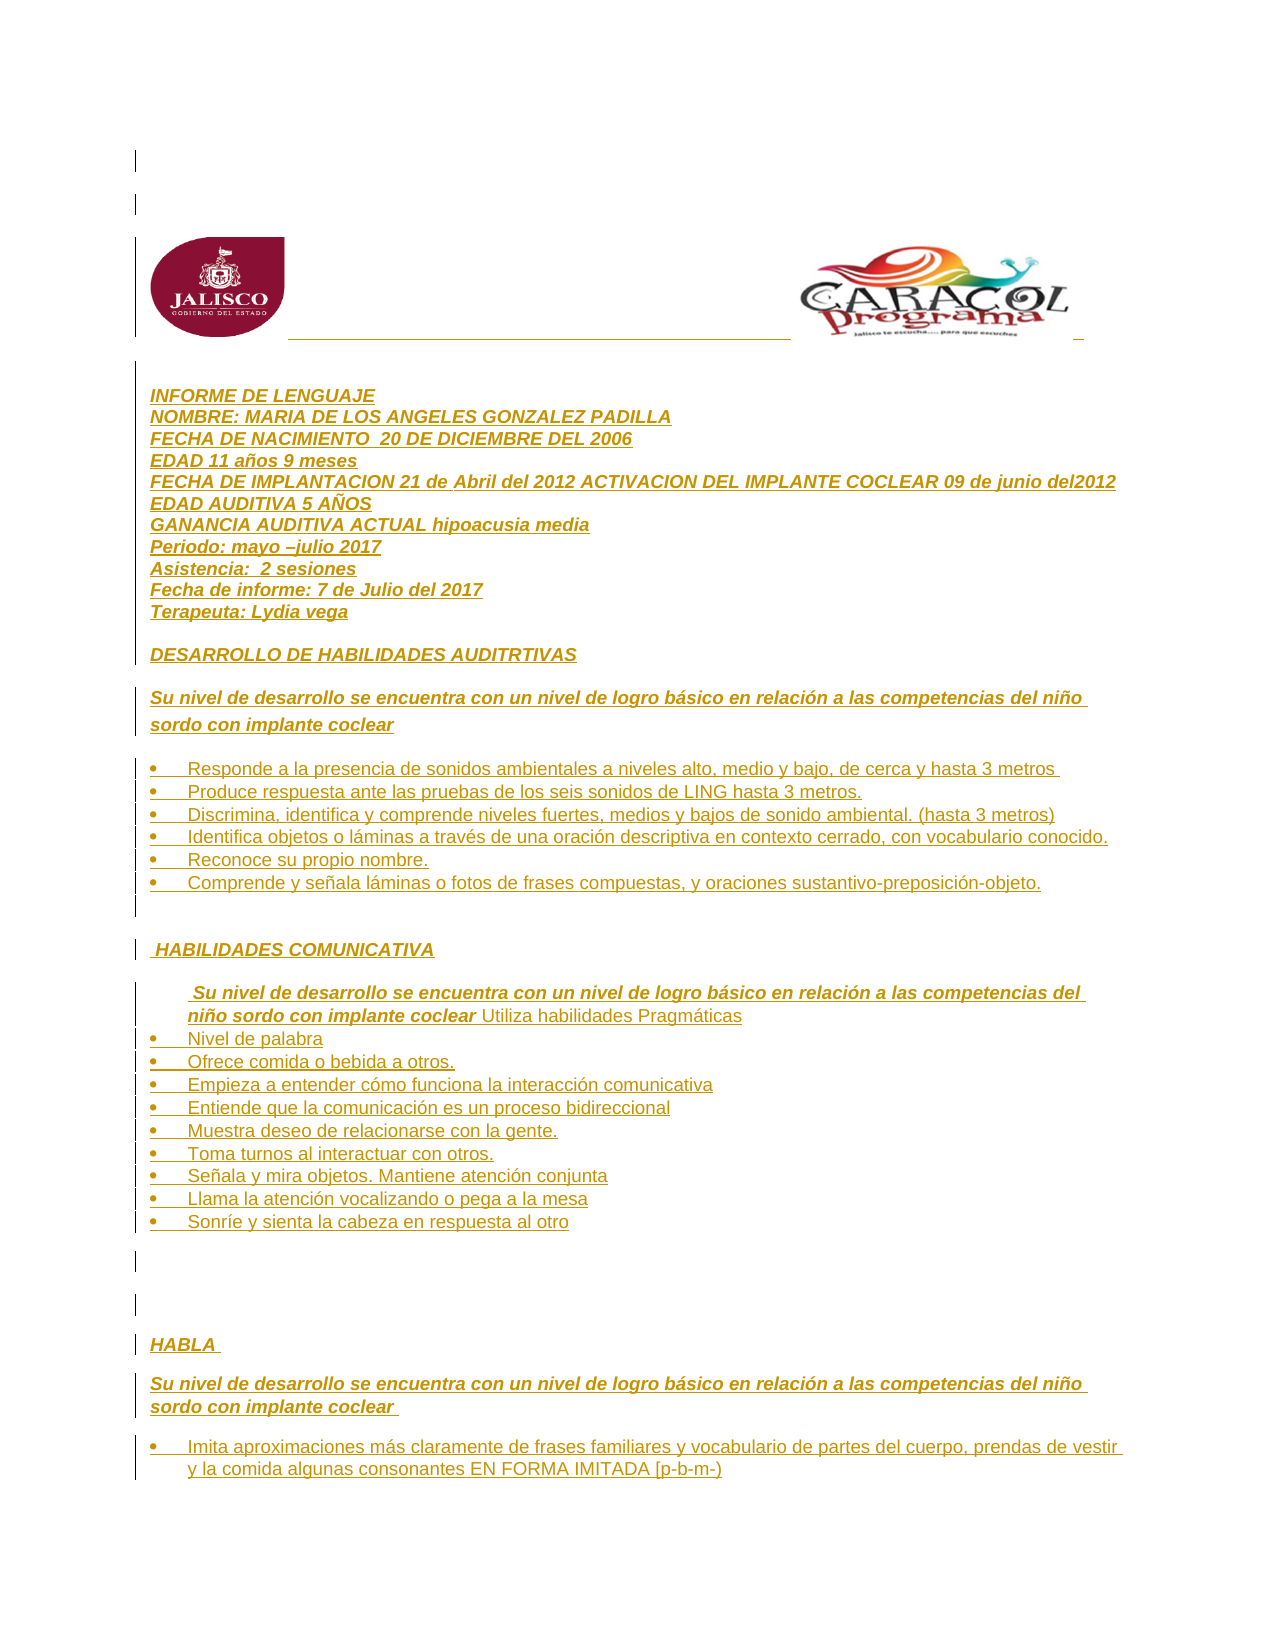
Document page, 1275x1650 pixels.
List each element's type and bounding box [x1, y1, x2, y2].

picture [150, 237, 288, 337]
picture [791, 241, 1073, 337]
